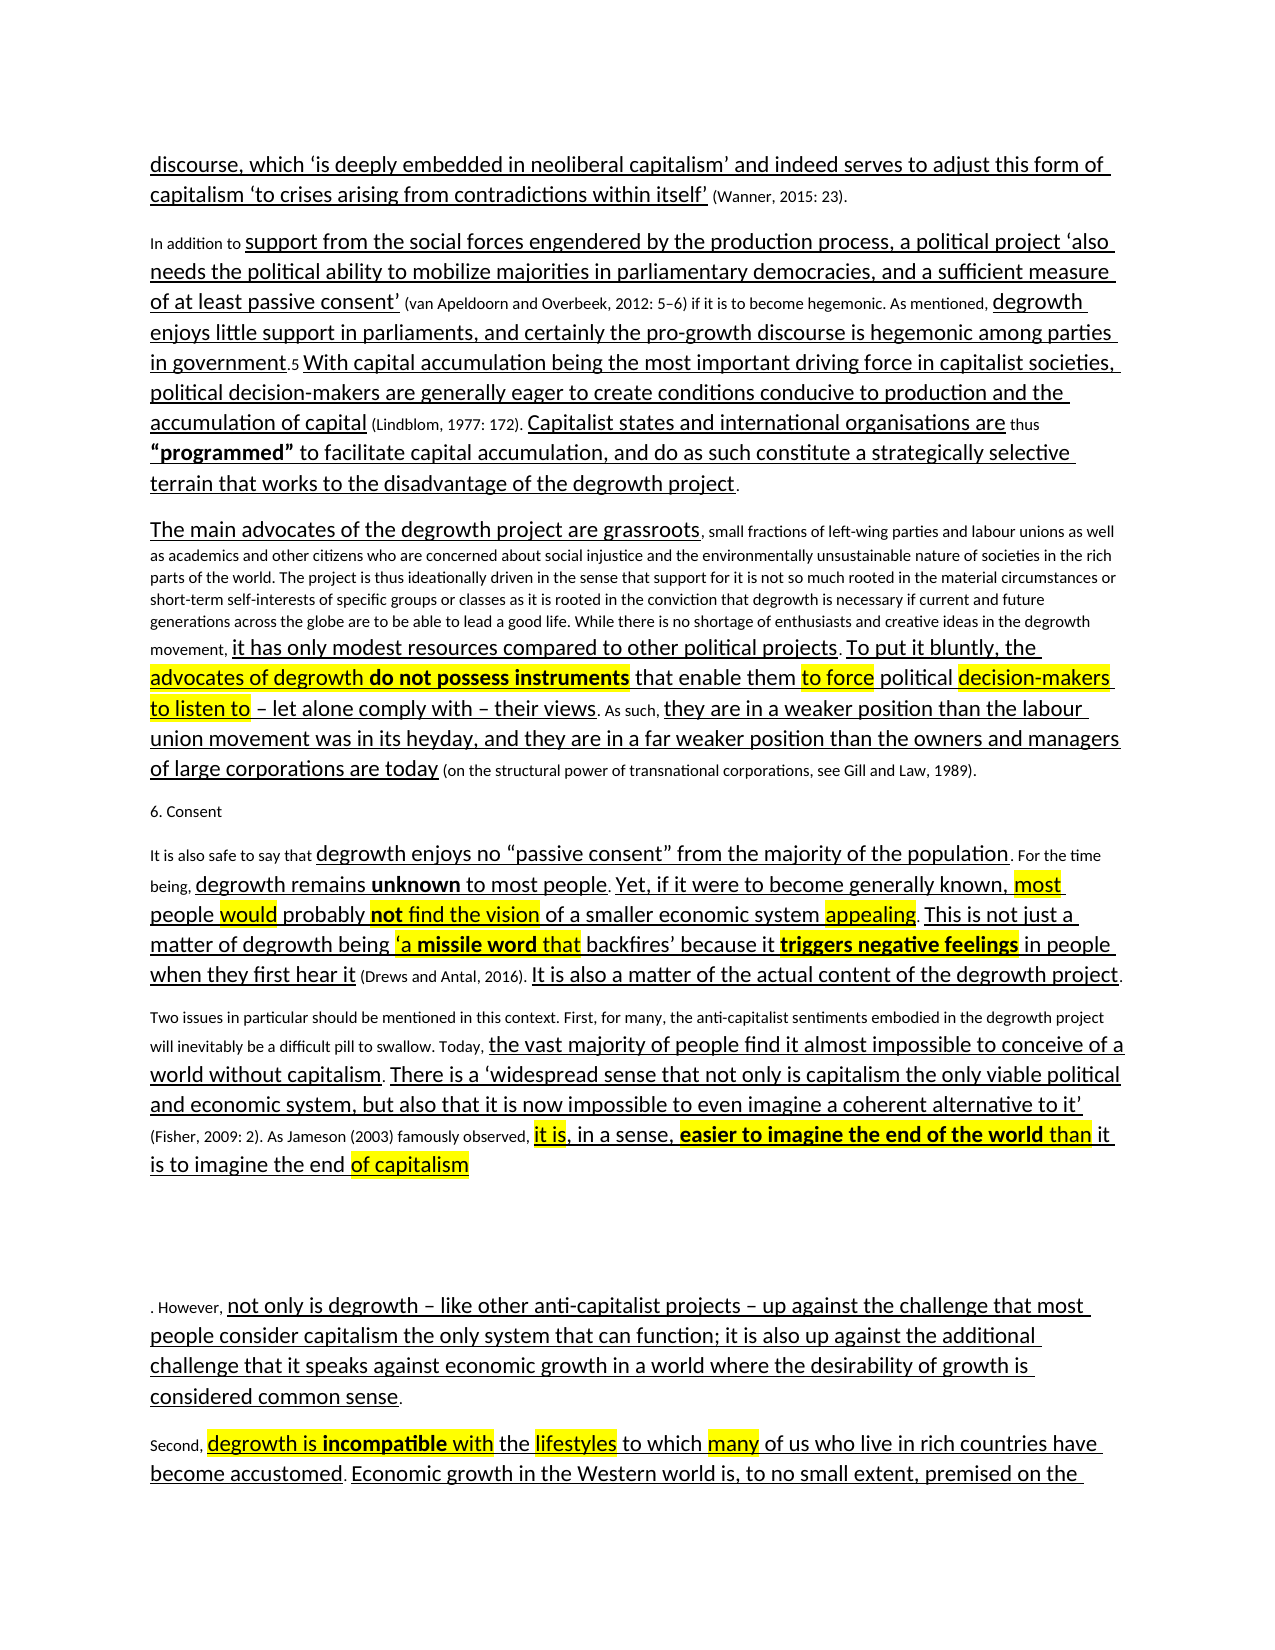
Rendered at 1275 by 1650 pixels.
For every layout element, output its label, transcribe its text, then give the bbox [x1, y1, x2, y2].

text In addition to support from the social forces engendered by the production process, a political project ‘also needs the political ability to mobilize majorities in parliamentary democracies, and a sufficient measure of at least passive consent’ (van Apeldoorn and Overbeek, 2012: 5–6) if it is to become hegemonic. As mentioned, degrowth enjoys little support in parliaments, and certainly the pro-growth discourse is hegemonic among parties in government.5 With capital accumulation being the most important driving force in capitalist societies, political decision-makers are generally eager to create conditions conducive to production and the accumulation of capital (Lindblom, 1977: 172). Capitalist states and international organisations are thus “programmed” to facilitate capital accumulation, and do as such constitute a strategically selective terrain that works to the disadvantage of the degrowth project. [150, 227, 1125, 497]
text It is also safe to say that degrowth enjoys no “passive consent” from the majority of the population. For the time being, degrowth remains unknown to most people. Yet, if it were to become generally known, most people would probably not find the vision of a smaller economic system appealing. This is not just a matter of degrowth being ‘a missile word that backfires’ because it triggers negative feelings in people when they first hear it (Drews and Antal, 2016). It is also a matter of the actual content of the degrowth project. [150, 839, 1125, 988]
text 6. Consent [150, 801, 1125, 821]
text The main advocates of the degrowth project are grassroots, small fractions of left-wing parties and labour unions as well as academics and other citizens who are concerned about social injustice and the environmentally unsustainable nature of societies in the rich parts of the world. The project is thus ideationally driven in the sense that support for it is not so much rooted in the material circumstances or short-term self-interests of specific groups or classes as it is rooted in the conviction that degrowth is necessary if current and future generations across the globe are to be able to lead a good life. While there is no shortage of enthusiasts and creative ideas in the degrowth movement, it has only modest resources compared to other political projects. To put it bluntly, the advocates of degrowth do not possess instruments that enable them to force political decision-makers to listen to – let alone comply with – their views. As such, they are in a weaker position than the labour union movement was in its heyday, and they are in a far weaker position than the owners and managers of large corporations are today (on the structural power of transnational corporations, see Gill and Law, 1989). [150, 516, 1125, 782]
text Two issues in particular should be mentioned in this context. First, for many, the anti-capitalist sentiments embodied in the degrowth project will inevitably be a difficult pill to swallow. Today, the vast majority of people find it almost impossible to conceive of a world without capitalism. There is a ‘widespread sense that not only is capitalism the only viable political and economic system, but also that it is now impossible to even imagine a coherent alternative to it’ (Fisher, 2009: 2). As Jameson (2003) famously observed, it is, in a sense, easier to imagine the end of the world than it is to imagine the end of capitalism [150, 1007, 1125, 1179]
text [150, 150, 1125, 208]
text . However, not only is degrowth – like other anti-capitalist projects – up against the challenge that most people consider capitalism the only system that can function; it is also up against the additional challenge that it speaks against economic growth in a world where the desirability of growth is considered common sense. [150, 1291, 1125, 1410]
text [150, 1429, 1125, 1487]
